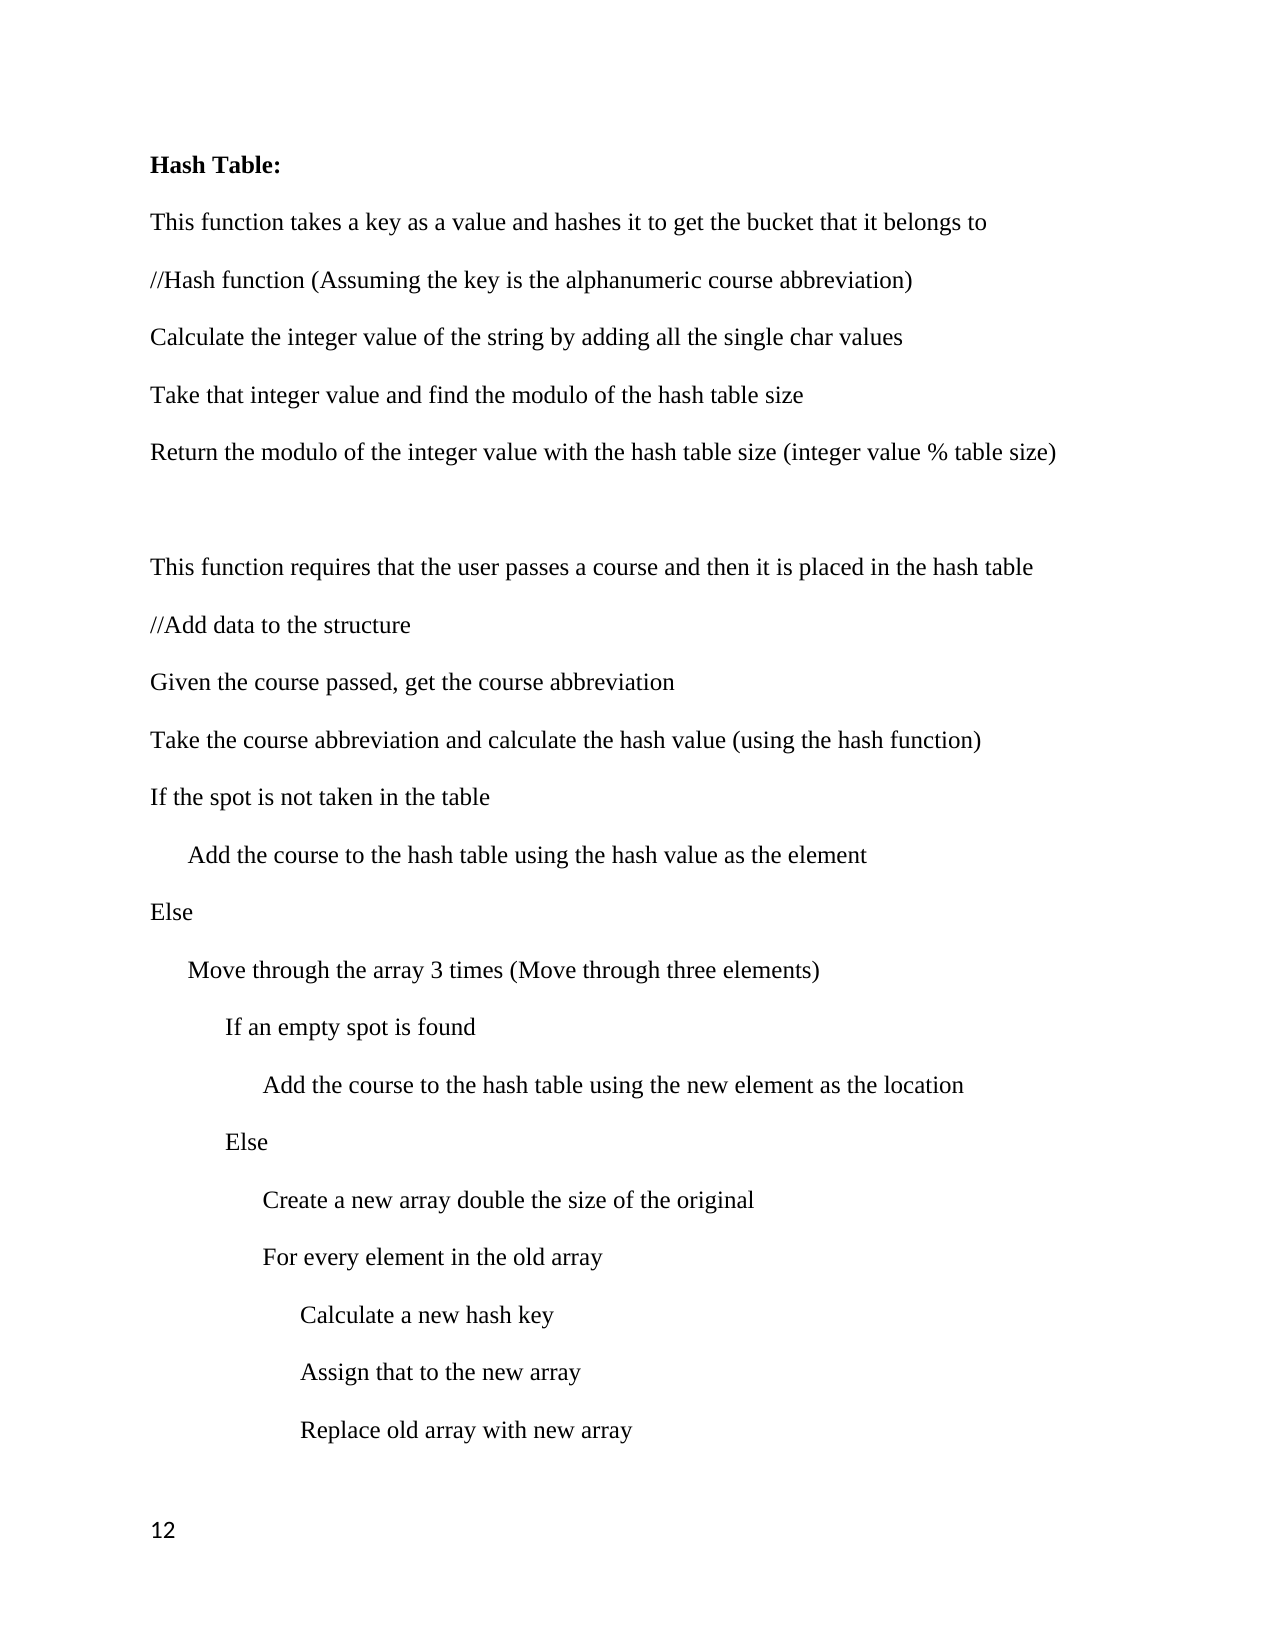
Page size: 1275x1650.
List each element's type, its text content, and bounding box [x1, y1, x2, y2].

text If an empty spot is found [150, 1012, 1125, 1041]
text Return the modulo of the integer value with the hash table size (integer value % table size) [150, 437, 1125, 466]
text For every element in the old array [150, 1242, 1125, 1271]
text Else [150, 897, 1125, 926]
text Calculate the integer value of the string by adding all the single char values [150, 322, 1125, 351]
text Assign that to the new array [150, 1357, 1125, 1386]
text Add the course to the hash table using the hash value as the element [150, 840, 1125, 869]
text This function requires that the user passes a course and then it is placed in the hash table [150, 552, 1125, 581]
text Add the course to the hash table using the new element as the location [150, 1070, 1125, 1099]
text This function takes a key as a value and hashes it to get the bucket that it belongs to [150, 207, 1125, 236]
text Create a new array double the size of the original [150, 1185, 1125, 1214]
text If the spot is not taken in the table [150, 782, 1125, 811]
text Given the course passed, get the course abbreviation [150, 667, 1125, 696]
text Take the course abbreviation and calculate the hash value (using the hash function) [150, 725, 1125, 754]
text Else [150, 1127, 1125, 1156]
text Take that integer value and find the modulo of the hash table size [150, 380, 1125, 409]
text //Add data to the structure [150, 610, 1125, 639]
text Move through the array 3 times (Move through three elements) [150, 955, 1125, 984]
text Hash Table: [150, 150, 1125, 179]
text Replace old array with new array [150, 1415, 1125, 1444]
text //Hash function (Assuming the key is the alphanumeric course abbreviation) [150, 265, 1125, 294]
text Calculate a new hash key [150, 1300, 1125, 1329]
